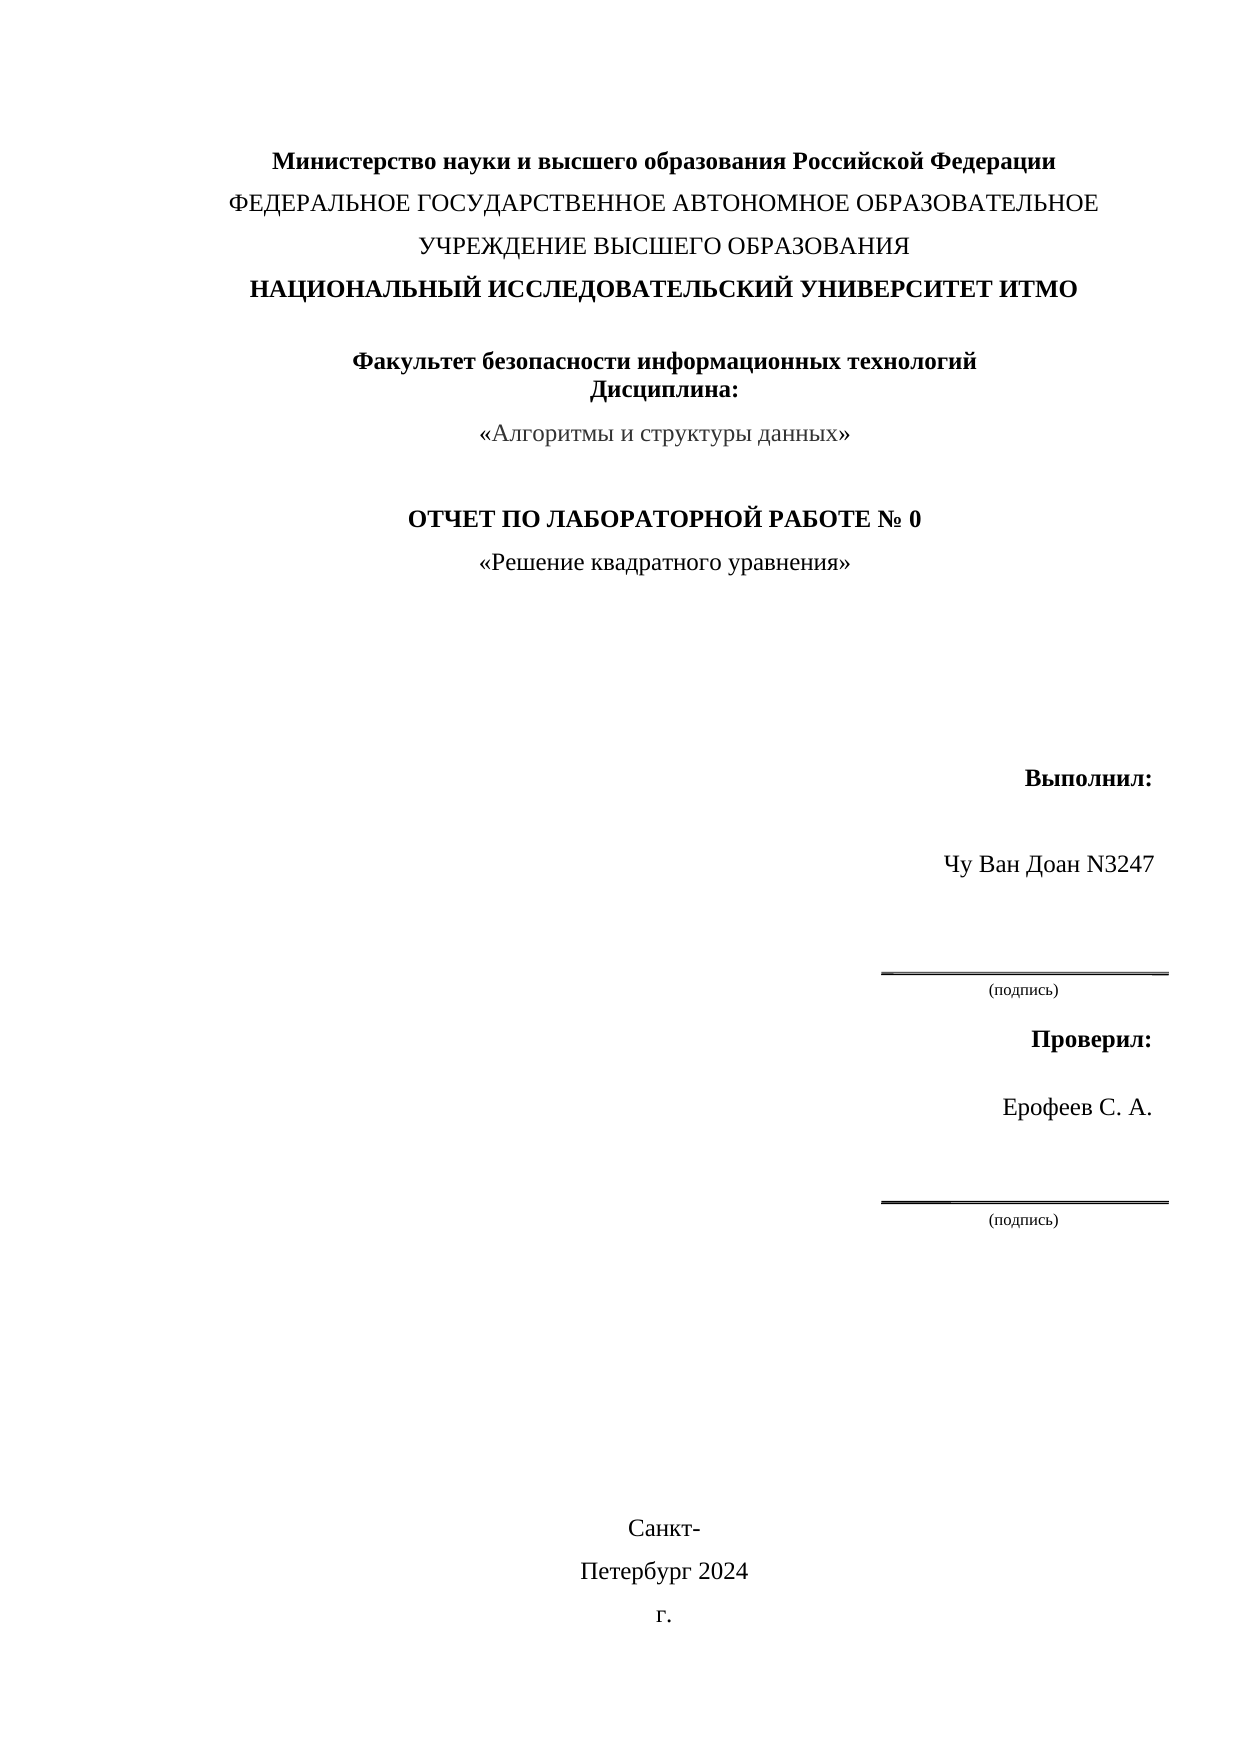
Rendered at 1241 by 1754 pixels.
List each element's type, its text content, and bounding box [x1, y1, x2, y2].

text (подпись) [167, 1210, 1058, 1229]
text (подпись) [167, 980, 1058, 999]
text Министерство науки и высшего образования Российской Федерации ФЕДЕРАЛЬНОЕ ГОСУДАРСТВЕННОЕ АВТОНОМНОЕ ОБРАЗОВАТЕЛЬНОЕ УЧРЕЖДЕНИЕ ВЫСШЕГО ОБРАЗОВАНИЯ [229, 146, 1099, 260]
text Выполнил: [167, 763, 1153, 791]
text ОТЧЕТ ПО ЛАБОРАТОРНОЙ РАБОТЕ № 0 [248, 504, 1081, 532]
text Ерофеев С. А. [167, 1092, 1152, 1121]
text Факультет безопасности информационных технологий Дисциплина: [352, 346, 977, 403]
text «Алгоритмы и структуры данных» [248, 418, 1081, 446]
text Чу Ван Доан N3247 [167, 849, 1154, 877]
text Проверил: [167, 1024, 1152, 1053]
text НАЦИОНАЛЬНЫЙ ИССЛЕДОВАТЕЛЬСКИЙ УНИВЕРСИТЕТ ИТМО [248, 274, 1080, 303]
text Санкт-Петербург 2024 г. [572, 1513, 756, 1628]
text «Решение квадратного уравнения» [248, 547, 1081, 576]
